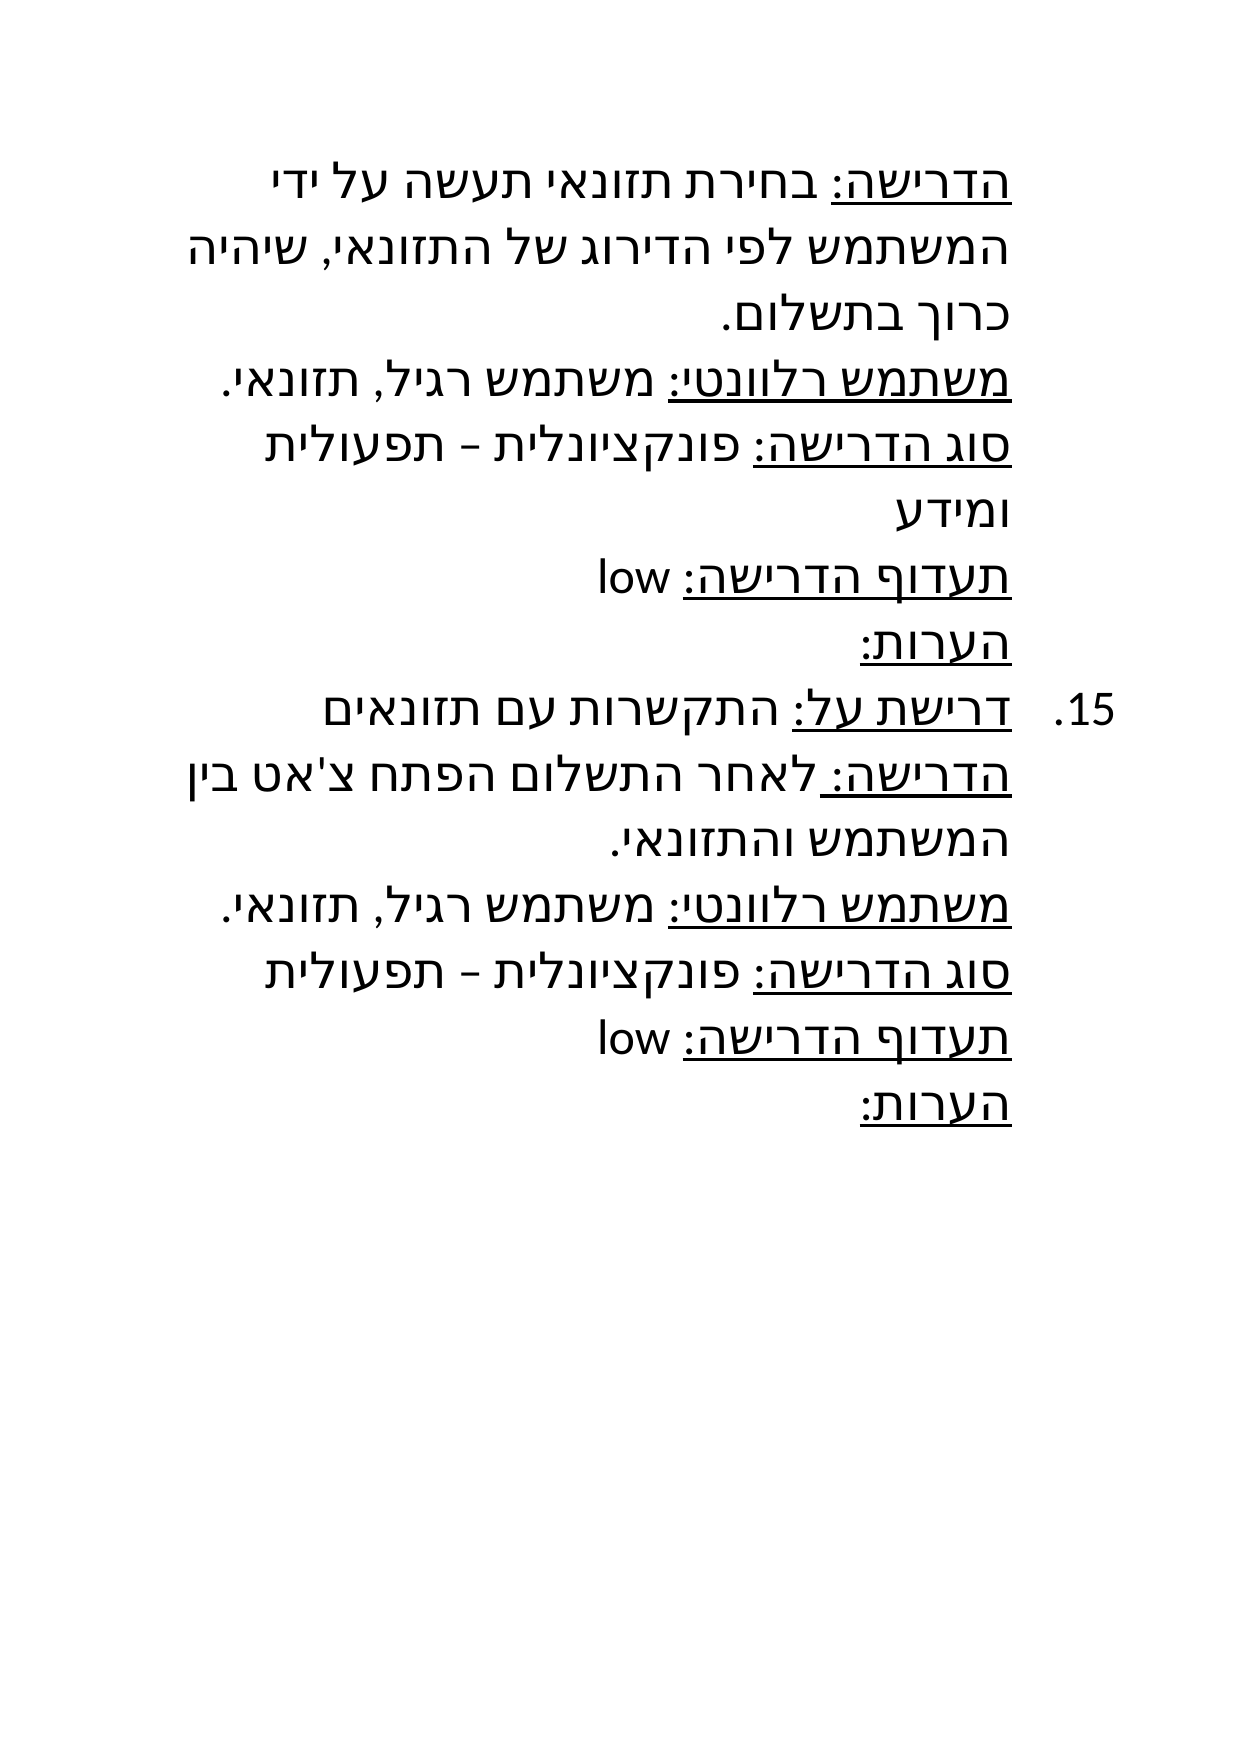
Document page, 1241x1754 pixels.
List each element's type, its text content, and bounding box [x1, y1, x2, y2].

text הערות: [150, 1072, 1011, 1133]
list דרישת על: התקשרות עם תזונאים [150, 677, 1053, 738]
text הדרישה: בחירת תזונאי תעשה על ידי המשתמש לפי הדירוג של התזונאי, שיהיה כרוך בתשלום. [150, 150, 1011, 343]
text הערות: [150, 611, 1011, 672]
text משתמש רלוונטי: משתמש רגיל, תזונאי. [150, 347, 1011, 408]
text משתמש רלוונטי: משתמש רגיל, תזונאי. [150, 874, 1011, 935]
text הדרישה: לאחר התשלום הפתח צ'אט בין המשתמש והתזונאי. [150, 742, 1011, 869]
text סוג הדרישה: פונקציונלית – תפעולית [150, 940, 1011, 1001]
text תעדוף הדרישה: low [150, 1006, 1011, 1067]
text תעדוף הדרישה: low [150, 545, 1011, 606]
text סוג הדרישה: פונקציונלית – תפעולית ומידע [150, 413, 1011, 540]
